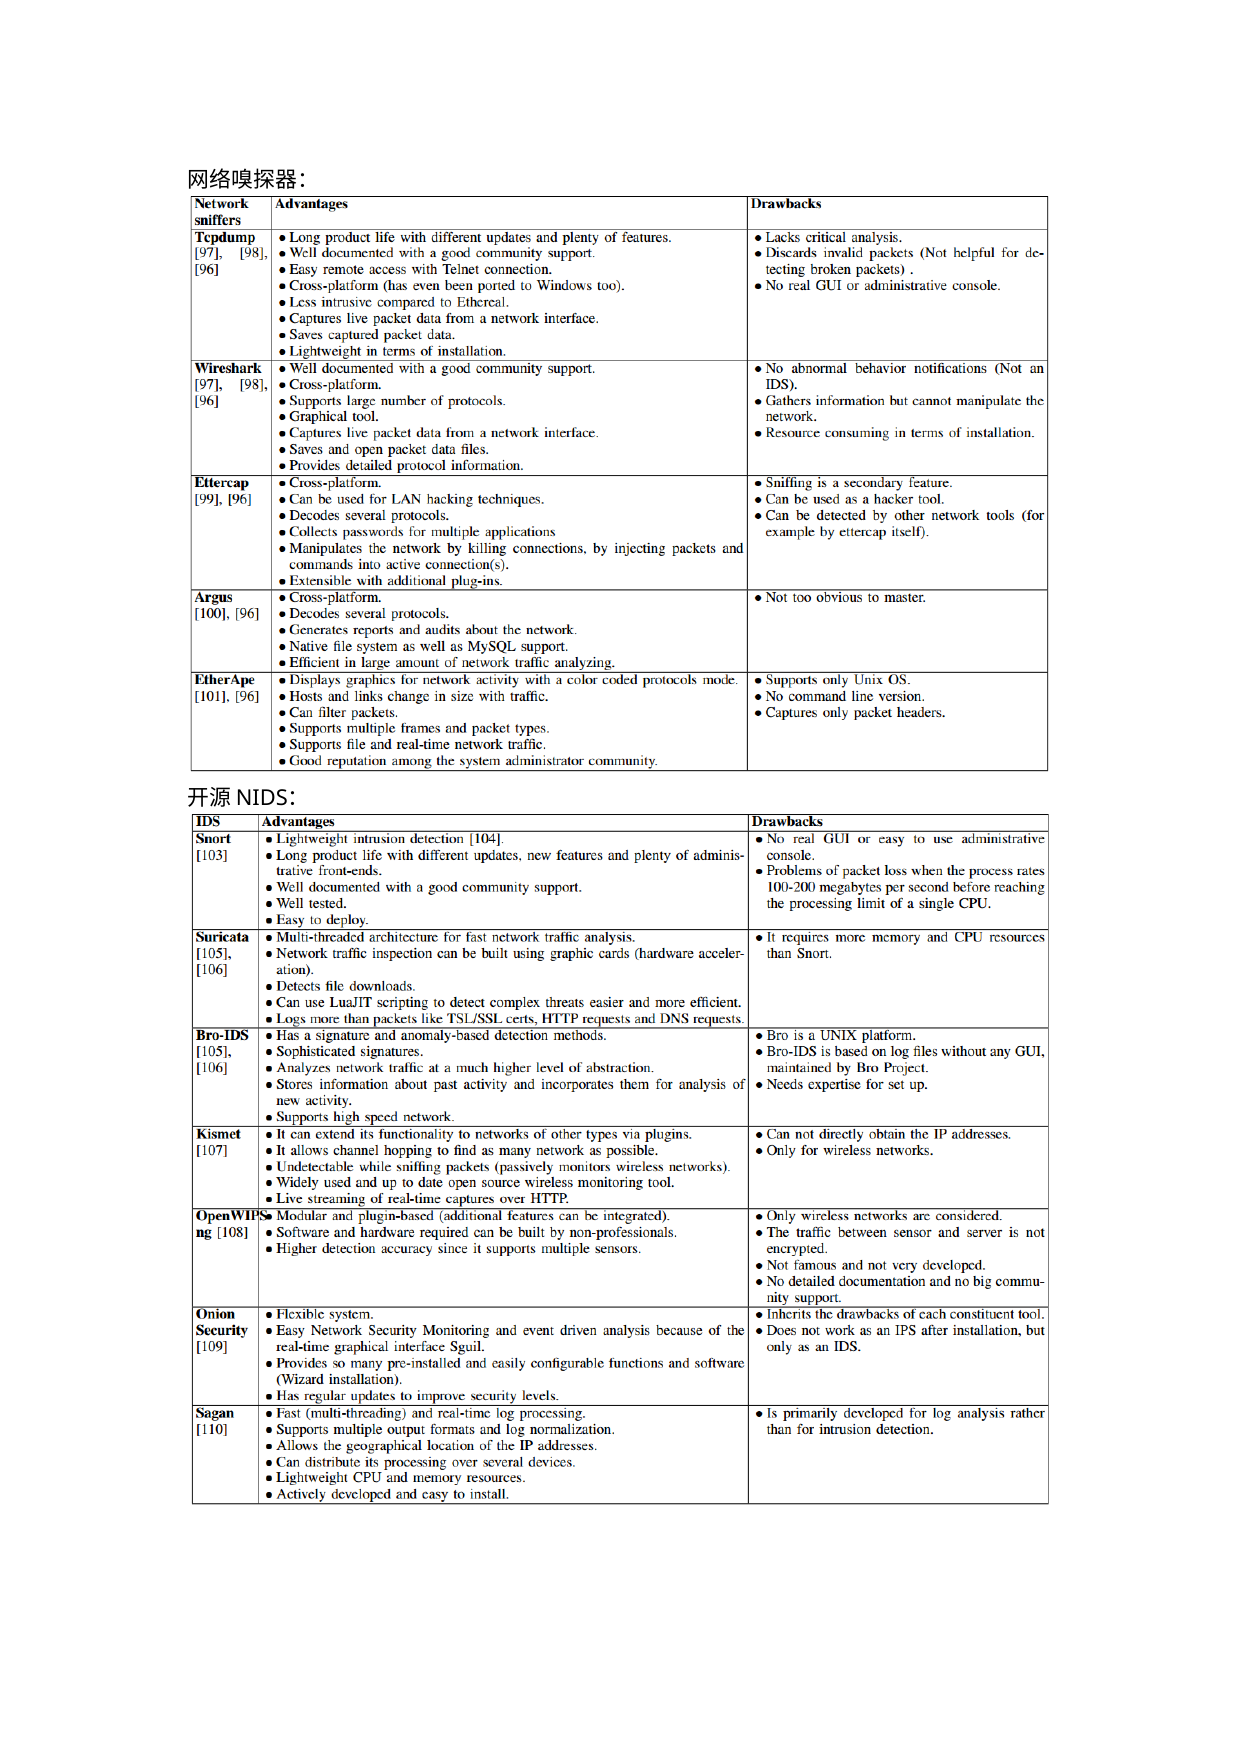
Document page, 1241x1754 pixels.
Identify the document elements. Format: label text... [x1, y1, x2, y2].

text 网络嗅探器： [187, 162, 1053, 194]
text 开源NIDS： [187, 779, 1053, 812]
picture [187, 812, 1053, 1507]
picture [187, 194, 1053, 773]
